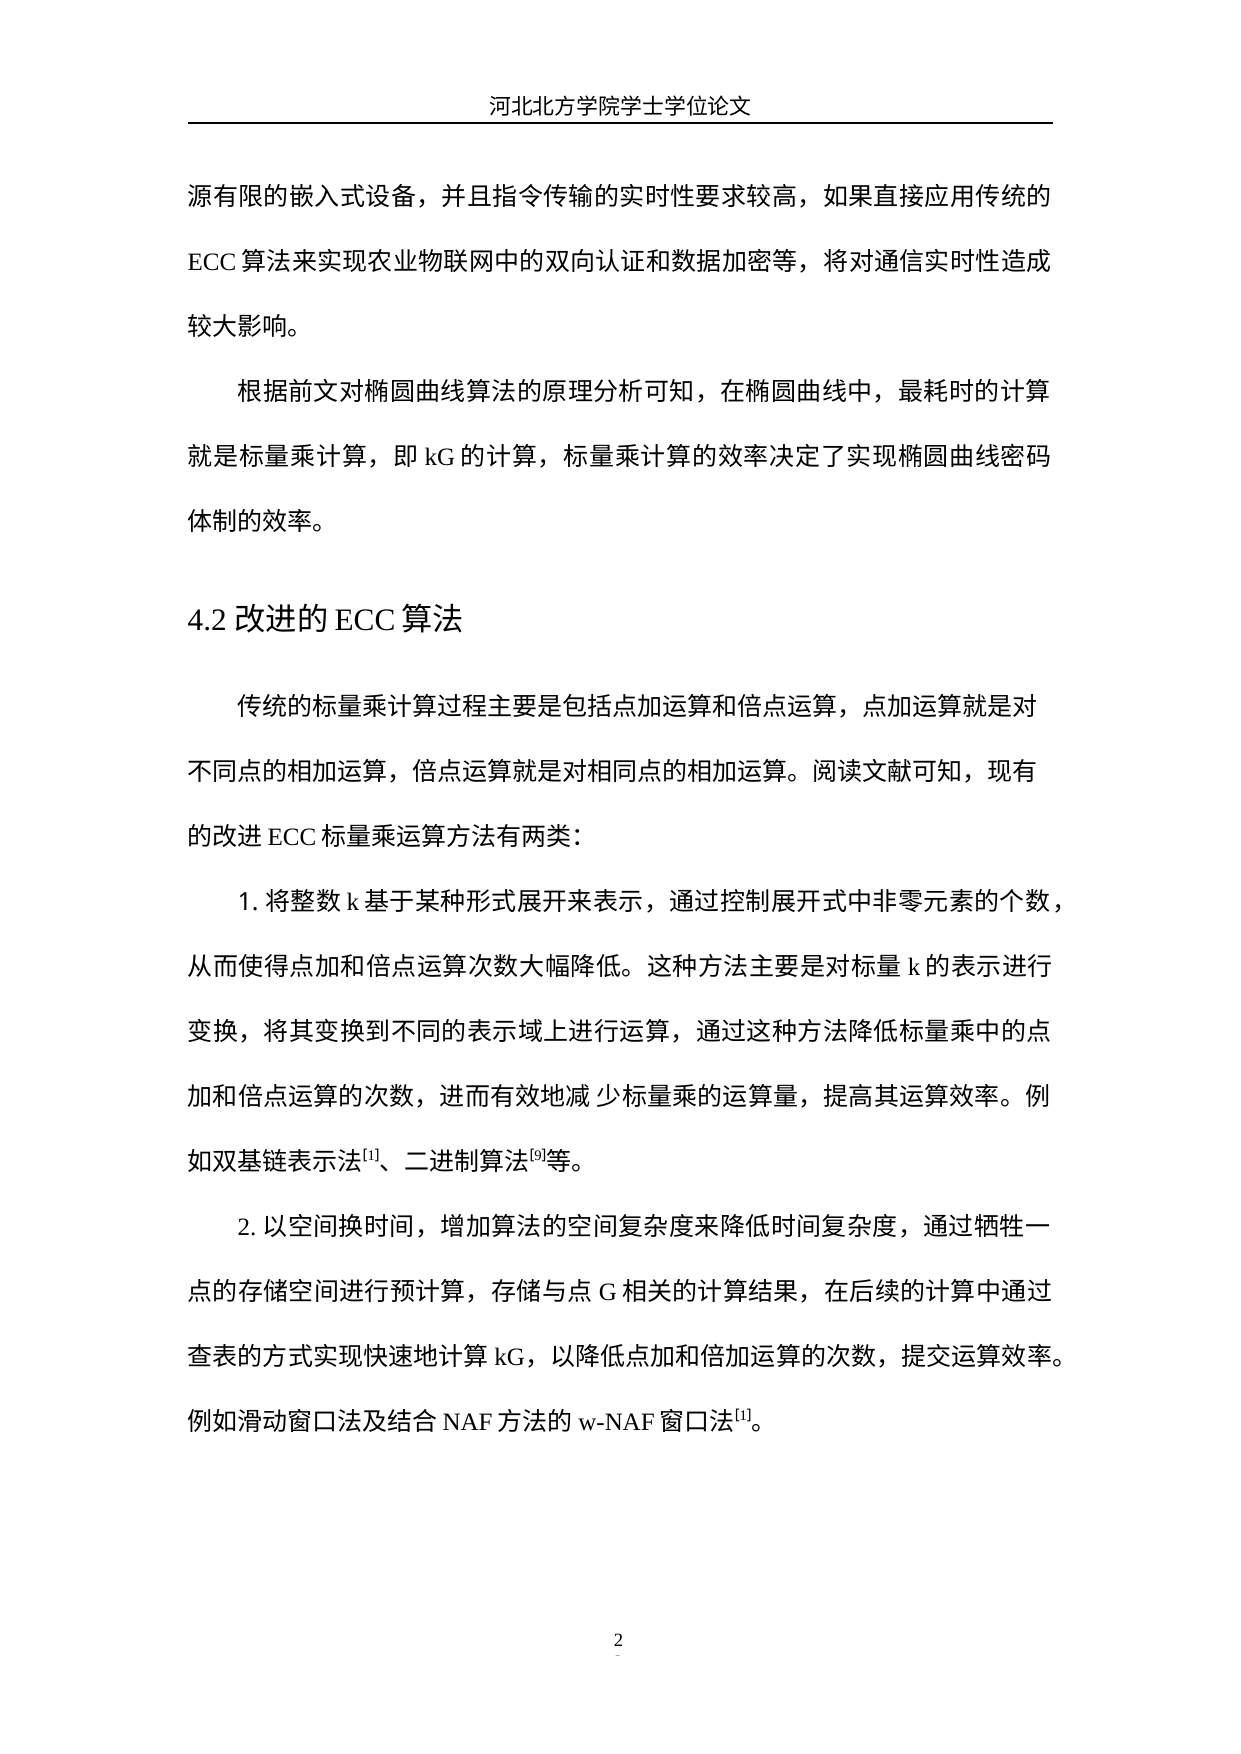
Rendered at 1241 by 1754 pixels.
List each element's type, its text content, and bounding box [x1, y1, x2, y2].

list 以空间换时间，增加算法的空间复杂度来降低时间复杂度，通过牺牲一点的存储空间进行预计算，存储与点G相关的计算结果，在后续的计算中通过查表的方式实现快速地计算kG，以降低点加和倍加运算的次数，提交运算效率。例如滑动窗口法及结合NAF方法的 w-NAF窗口法[1]。 [187, 1192, 1053, 1452]
text 根据前文对椭圆曲线算法的原理分析可知，在椭圆曲线中，最耗时的计算就是标量乘计算，即kG的计算，标量乘计算的效率决定了实现椭圆曲线密码体制的效率。 [187, 357, 1053, 552]
list 将整数k基于某种形式展开来表示，通过控制展开式中非零元素的个数，从而使得点加和倍点运算次数大幅降低。这种方法主要是对标量k的表示进行变换，将其变换到不同的表示域上进行运算，通过这种方法降低标量乘中的点加和倍点运算的次数，进而有效地减 少标量乘的运算量，提高其运算效率。例如双基链表示法[1]、二进制算法[9]等。 [187, 867, 1053, 1192]
subtitle 4.2 改进的ECC算法 [187, 584, 1053, 649]
text 传统的标量乘计算过程主要是包括点加运算和倍点运算，点加运算就是对不同点的相加运算，倍点运算就是对相同点的相加运算。阅读文献可知，现有的改进ECC标量乘运算方法有两类： [187, 672, 1053, 867]
